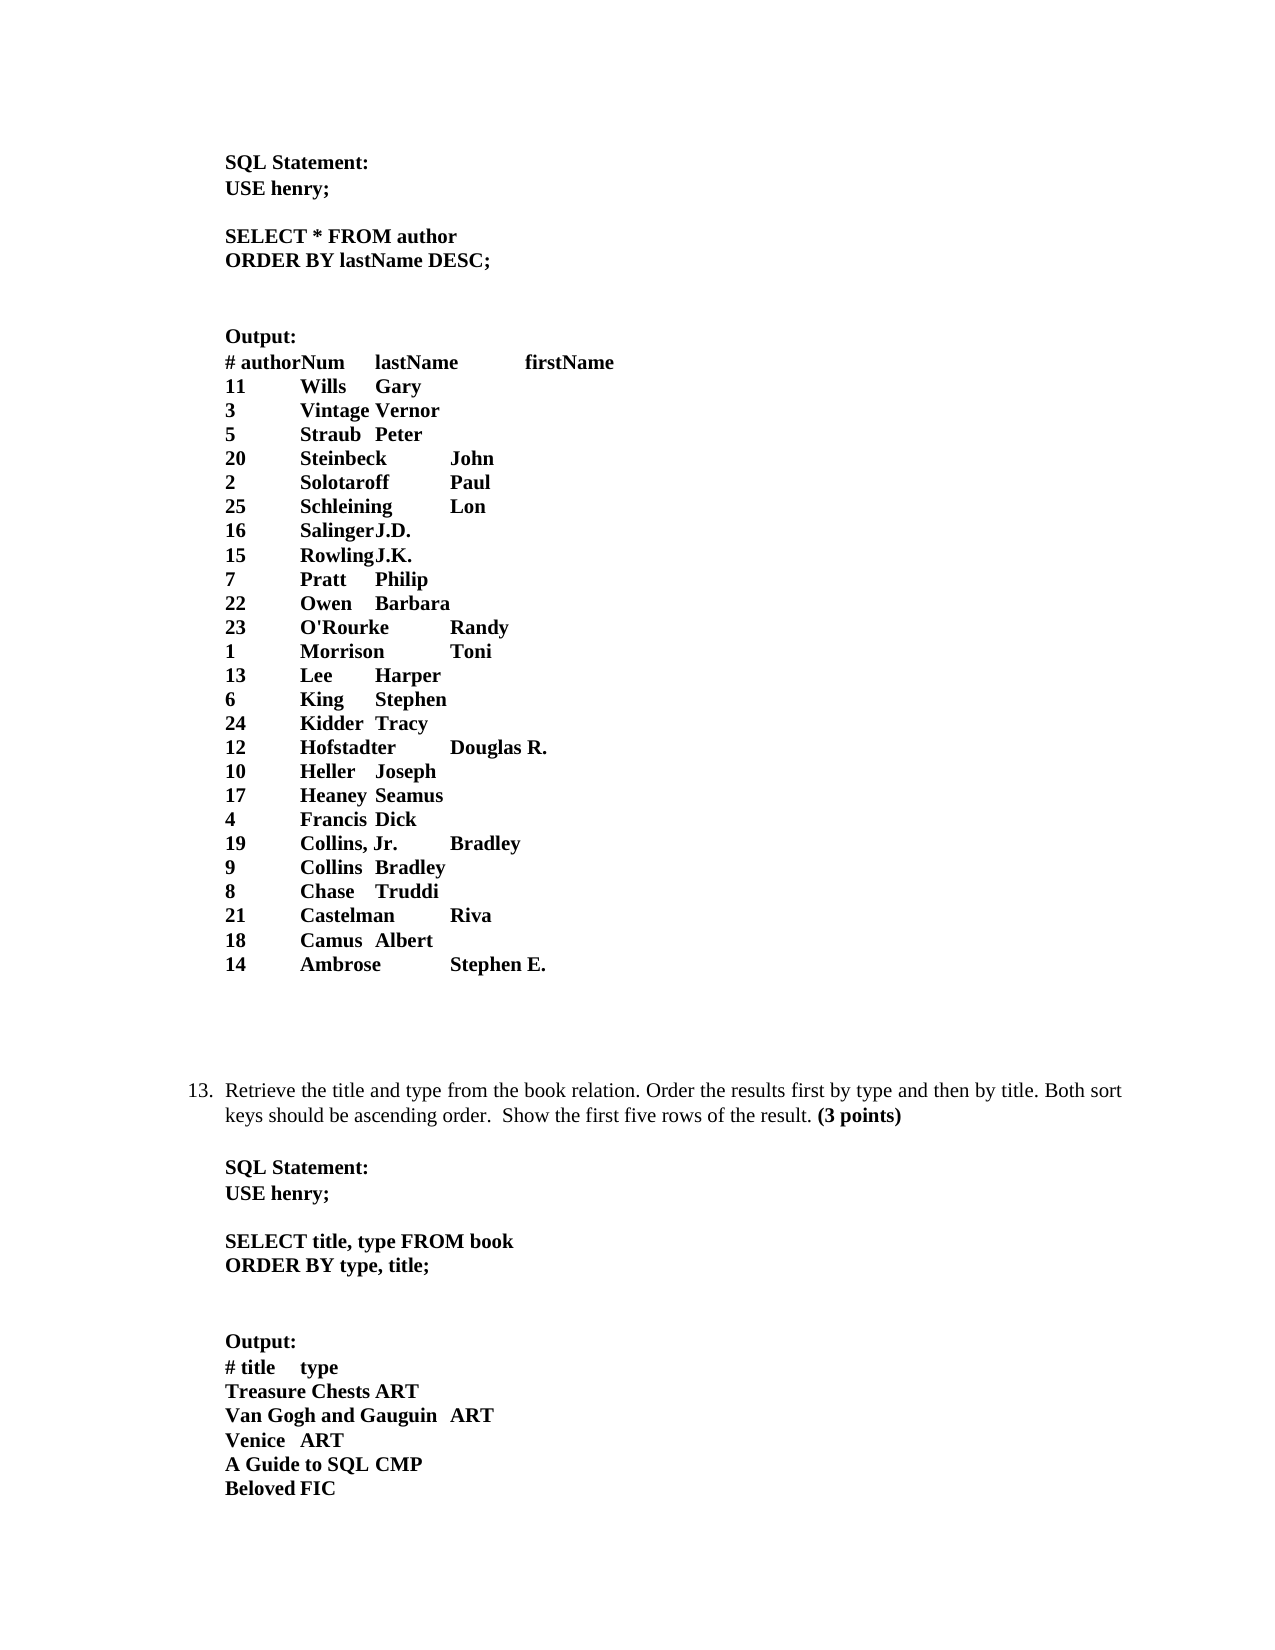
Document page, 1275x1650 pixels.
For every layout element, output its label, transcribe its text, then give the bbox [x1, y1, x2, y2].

text 25 Schleining Lon [225, 494, 1125, 518]
text Output: [225, 1329, 1125, 1353]
text 24 Kidder Tracy [225, 711, 1125, 735]
text 20 Steinbeck John [225, 446, 1125, 470]
text SQL Statement: [225, 1155, 1125, 1179]
list Retrieve the title and type from the book relation. Order the results first by type and then by title. Both sort keys should be ascending order. Show the first five rows of the result. (3 points) [187, 1077, 1125, 1127]
text 16 Salinger J.D. [225, 518, 1125, 542]
text # title type [225, 1355, 1125, 1379]
text SELECT title, type FROM book [225, 1229, 1125, 1253]
text Van Gogh and Gauguin ART [225, 1403, 1125, 1427]
text 5 Straub Peter [225, 422, 1125, 446]
text 1 Morrison Toni [225, 639, 1125, 663]
text A Guide to SQL CMP [225, 1452, 1125, 1476]
text 3 Vintage Vernor [225, 398, 1125, 422]
text USE henry; [225, 1181, 1125, 1205]
text 4 Francis Dick [225, 807, 1125, 831]
text 6 King Stephen [225, 687, 1125, 711]
text 11 Wills Gary [225, 374, 1125, 398]
text 10 Heller Joseph [225, 759, 1125, 783]
text 22 Owen Barbara [225, 591, 1125, 615]
text ORDER BY type, title; [225, 1253, 1125, 1277]
text 2 Solotaroff Paul [225, 470, 1125, 494]
text # authorNum lastName firstName [225, 350, 1125, 374]
text SELECT * FROM author [225, 224, 1125, 248]
text 9 Collins Bradley [225, 855, 1125, 879]
text 12 Hofstadter Douglas R. [225, 735, 1125, 759]
text SQL Statement: [225, 150, 1125, 174]
text ORDER BY lastName DESC; [225, 248, 1125, 272]
text 17 Heaney Seamus [225, 783, 1125, 807]
text 13 Lee Harper [225, 663, 1125, 687]
text 18 Camus Albert [225, 927, 1125, 952]
text 19 Collins, Jr. Bradley [225, 831, 1125, 855]
text 23 O'Rourke Randy [225, 615, 1125, 639]
text 15 Rowling J.K. [225, 542, 1125, 567]
text Beloved FIC [225, 1476, 1125, 1500]
text Output: [225, 324, 1125, 348]
text 14 Ambrose Stephen E. [225, 952, 1125, 976]
text Treasure Chests ART [225, 1379, 1125, 1403]
text USE henry; [225, 176, 1125, 200]
text 21 Castelman Riva [225, 903, 1125, 927]
text 7 Pratt Philip [225, 567, 1125, 591]
text 8 Chase Truddi [225, 879, 1125, 903]
text Venice ART [225, 1427, 1125, 1452]
